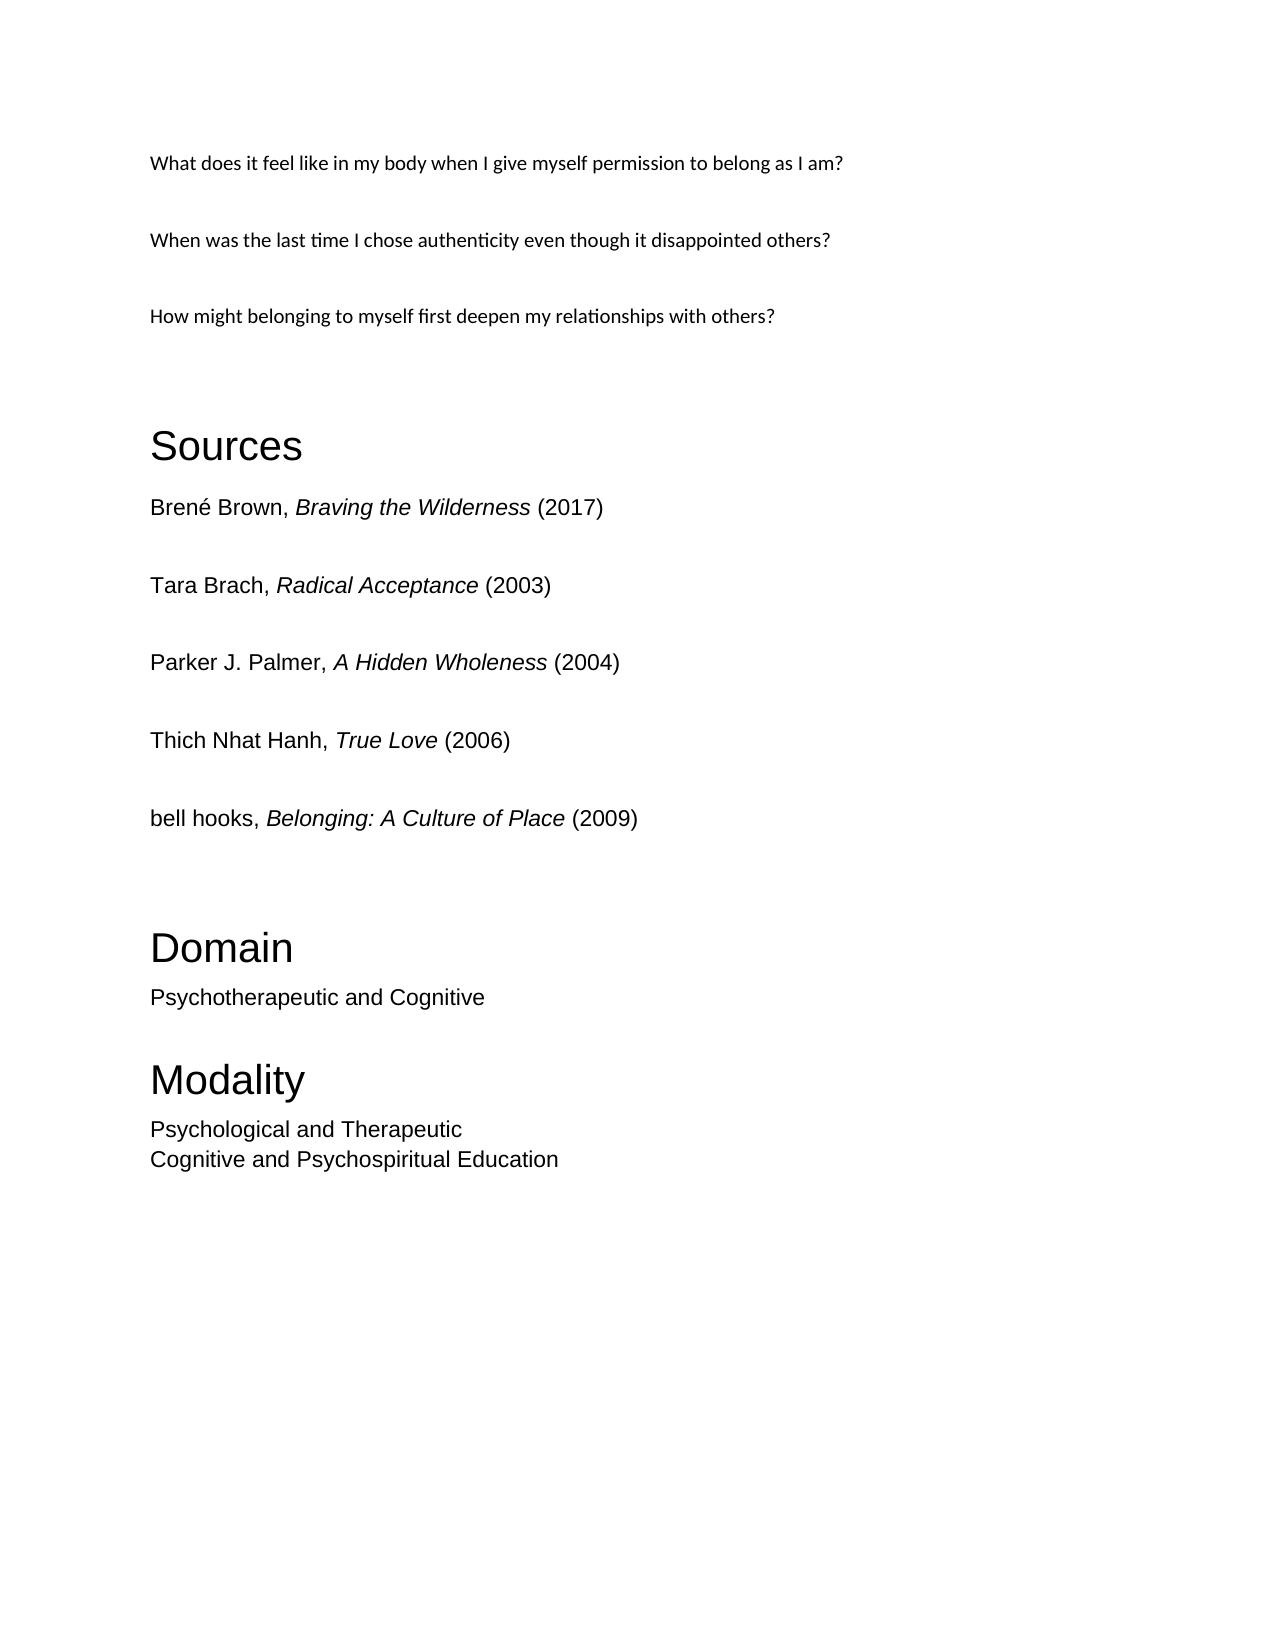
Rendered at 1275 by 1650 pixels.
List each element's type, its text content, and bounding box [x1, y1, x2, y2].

text bell hooks, Belonging: A Culture of Place (2009) [150, 805, 1125, 831]
text How might belonging to myself first deepen my relationships with others? [150, 303, 1125, 329]
subtitle Domain [150, 923, 1125, 971]
text Psychotherapeutic and Cognitive [150, 984, 1125, 1010]
subtitle Modality [150, 1056, 1125, 1103]
text Brené Brown, Braving the Wilderness (2017) [150, 494, 1125, 547]
text Tara Brach, Radical Acceptance (2003) [150, 572, 1125, 624]
text Thich Nhat Hanh, True Love (2006) [150, 727, 1125, 780]
text Parker J. Palmer, A Hidden Wholeness (2004) [150, 649, 1125, 702]
text Psychological and Therapeutic [150, 1116, 1125, 1142]
subtitle Sources [150, 421, 1125, 469]
text When was the last time I chose authenticity even though it disappointed others? [150, 227, 1125, 278]
text What does it feel like in my body when I give myself permission to belong as I am? [150, 150, 1125, 202]
text Cognitive and Psychospiritual Education [150, 1146, 1125, 1172]
